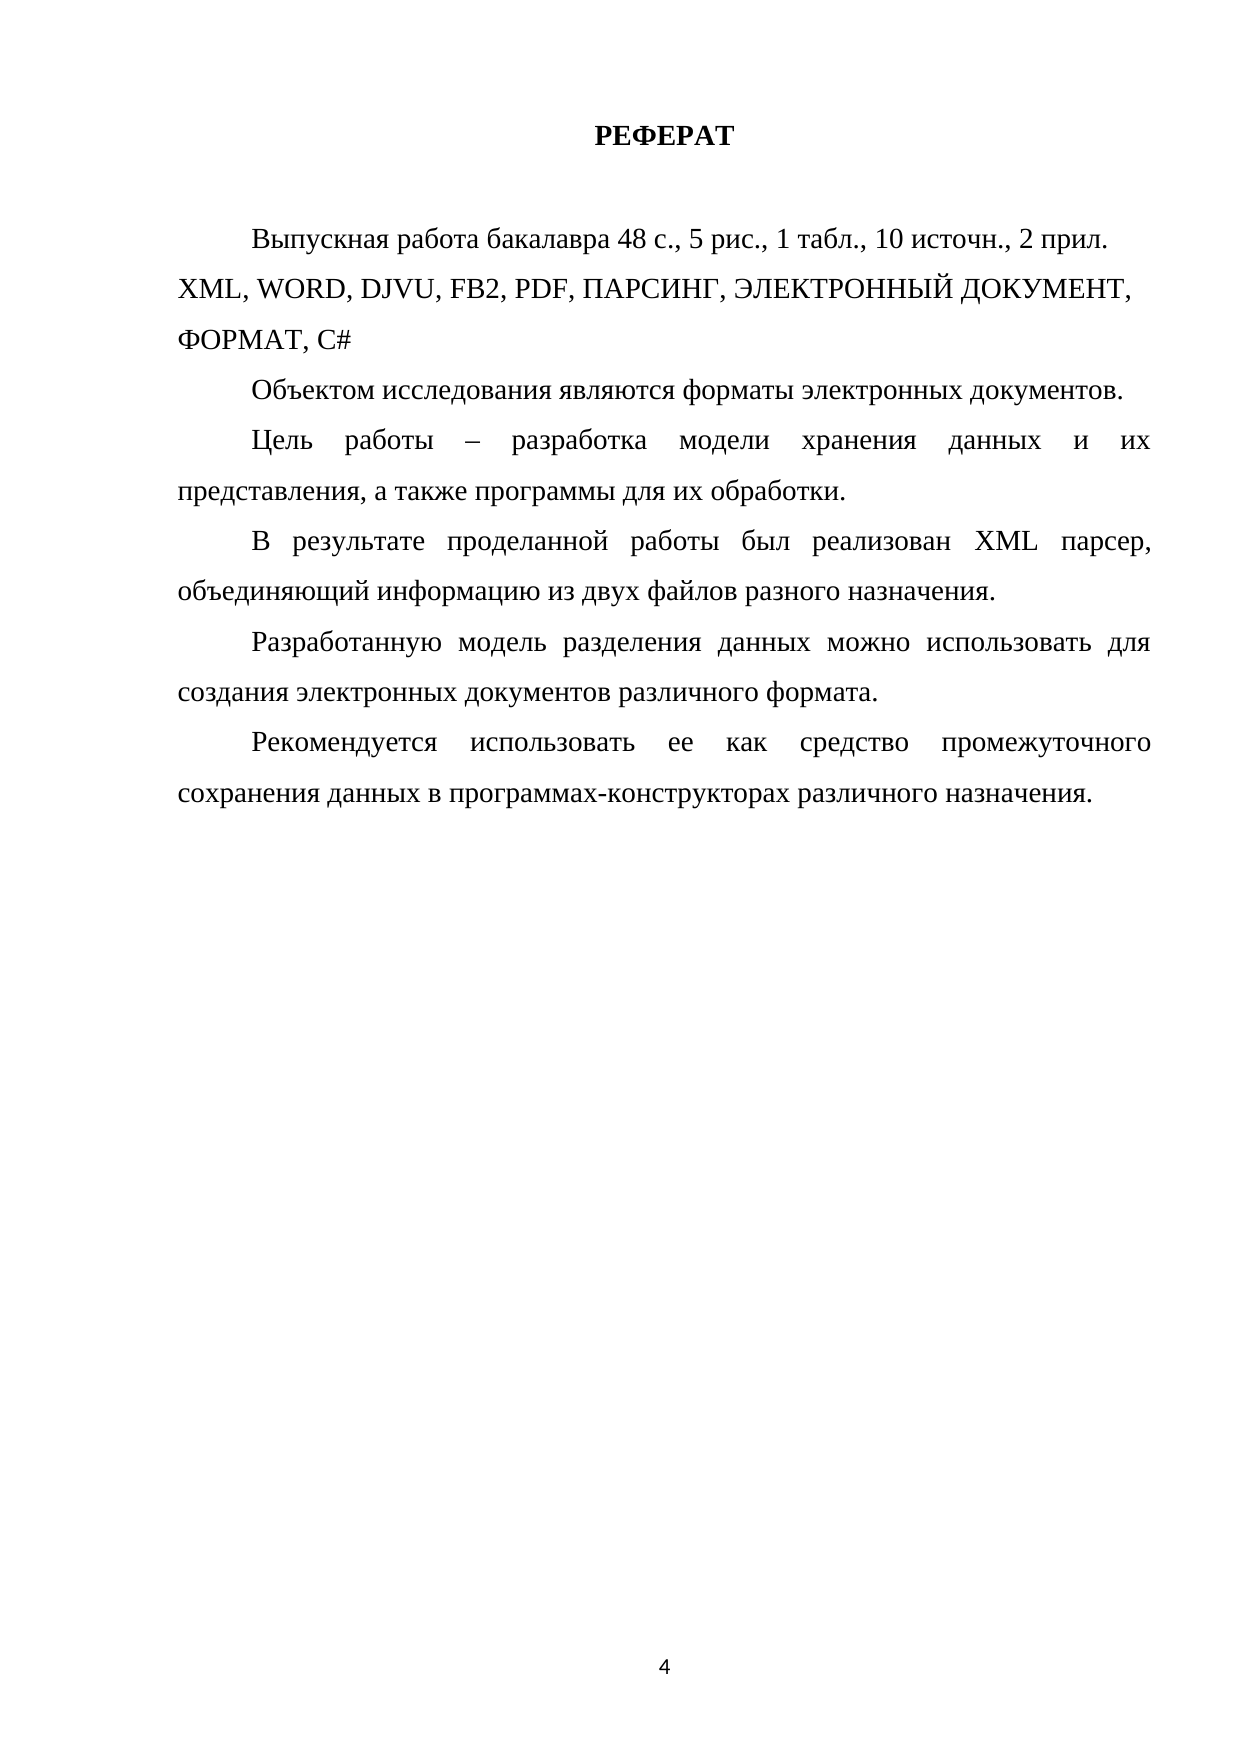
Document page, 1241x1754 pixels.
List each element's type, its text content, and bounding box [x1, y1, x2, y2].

text РЕФЕРАТ [177, 118, 1152, 152]
text В результате проделанной работы был реализован XML парсер, объединяющий информацию из двух файлов разного назначения. [177, 523, 1152, 607]
text Объектом исследования являются форматы электронных документов. [177, 372, 1152, 406]
text Цель работы – разработка модели хранения данных и их представления, а также программы для их обработки. [177, 422, 1152, 506]
text Выпускная работа бакалавра 48 с., 5 рис., 1 табл., 10 источн., 2 прил. [177, 221, 1152, 255]
text XML, WORD, DJVU, FB2, PDF, ПАРСИНГ, ЭЛЕКТРОННЫЙ ДОКУМЕНТ, ФОРМАТ, С# [177, 272, 1152, 355]
text Рекомендуется использовать ее как средство промежуточного сохранения данных в программах-конструкторах различного назначения. [177, 724, 1152, 808]
text Разработанную модель разделения данных можно использовать для создания электронных документов различного формата. [177, 624, 1152, 708]
